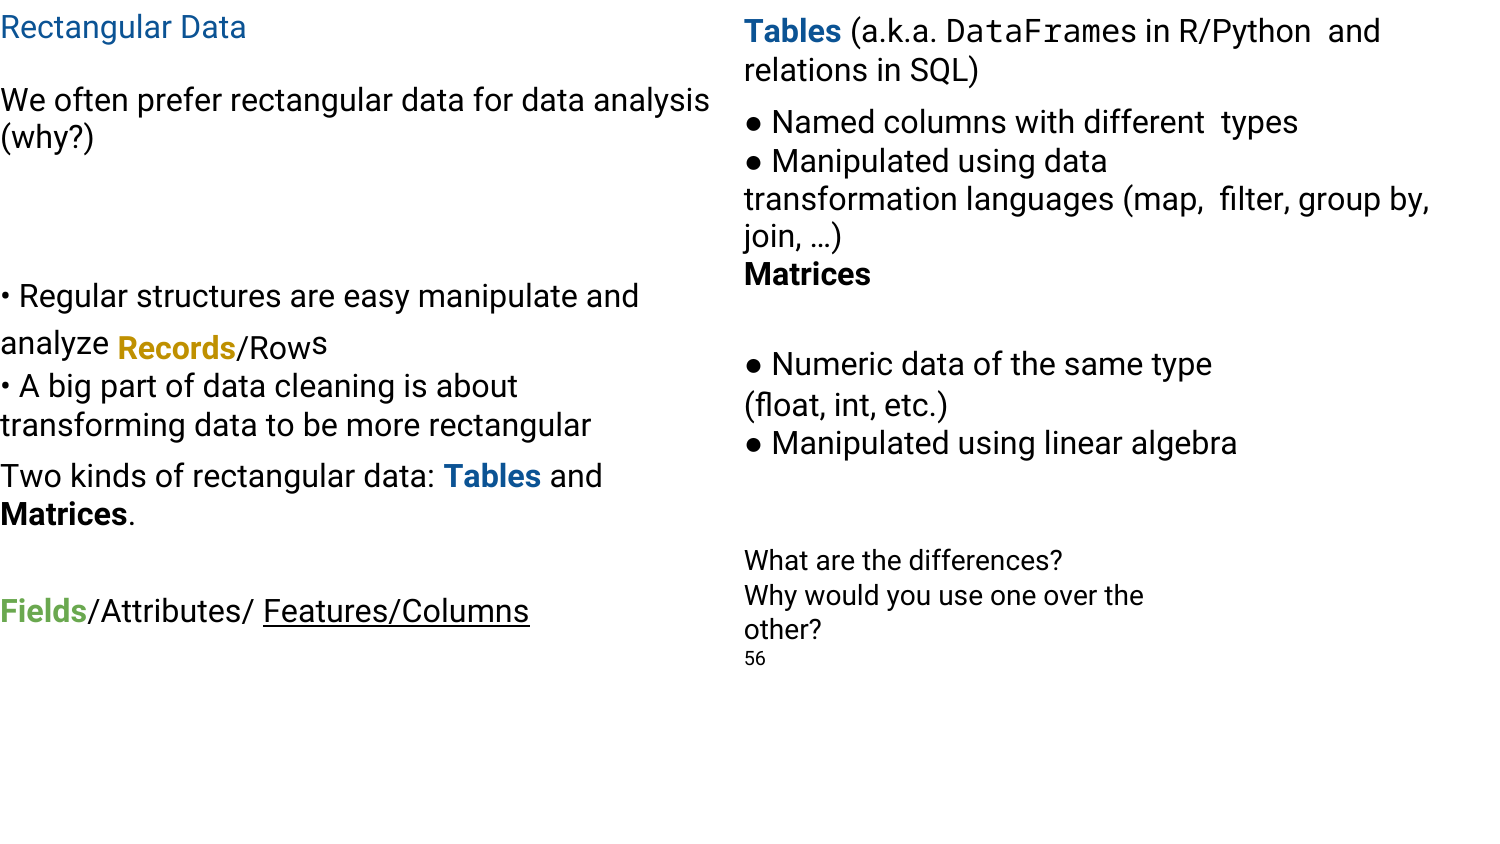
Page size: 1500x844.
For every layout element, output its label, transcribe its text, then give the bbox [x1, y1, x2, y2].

text transforming data to be more rectangular [0, 406, 743, 444]
text • Regular structures are easy manipulate and analyze Records/Rows [0, 282, 743, 368]
text ● Named columns with different types [743, 104, 1487, 141]
text 56 [743, 647, 1487, 670]
text Why would you use one over the [743, 579, 1487, 612]
text (float, int, etc.) [743, 386, 1487, 424]
text ● Manipulated using data [743, 142, 1487, 180]
text ● Numeric data of the same type [743, 346, 1487, 384]
text other? [743, 613, 1487, 647]
text We often prefer rectangular data for data analysis (why?) [0, 81, 743, 157]
text Matrices [743, 256, 1487, 293]
text • A big part of data cleaning is about [0, 368, 743, 405]
text Fields/Attributes/ Features/Columns [0, 593, 743, 630]
text What are the differences? [743, 544, 1487, 578]
text transformation languages (map, filter, group by, join, …) [743, 181, 1487, 256]
text Two kinds of rectangular data: Tables and Matrices. [0, 457, 743, 533]
text Tables (a.k.a. DataFrames in R/Python and relations in SQL) [743, 8, 1487, 89]
text Rectangular Data [0, 8, 743, 46]
text ● Manipulated using linear algebra [743, 424, 1487, 462]
